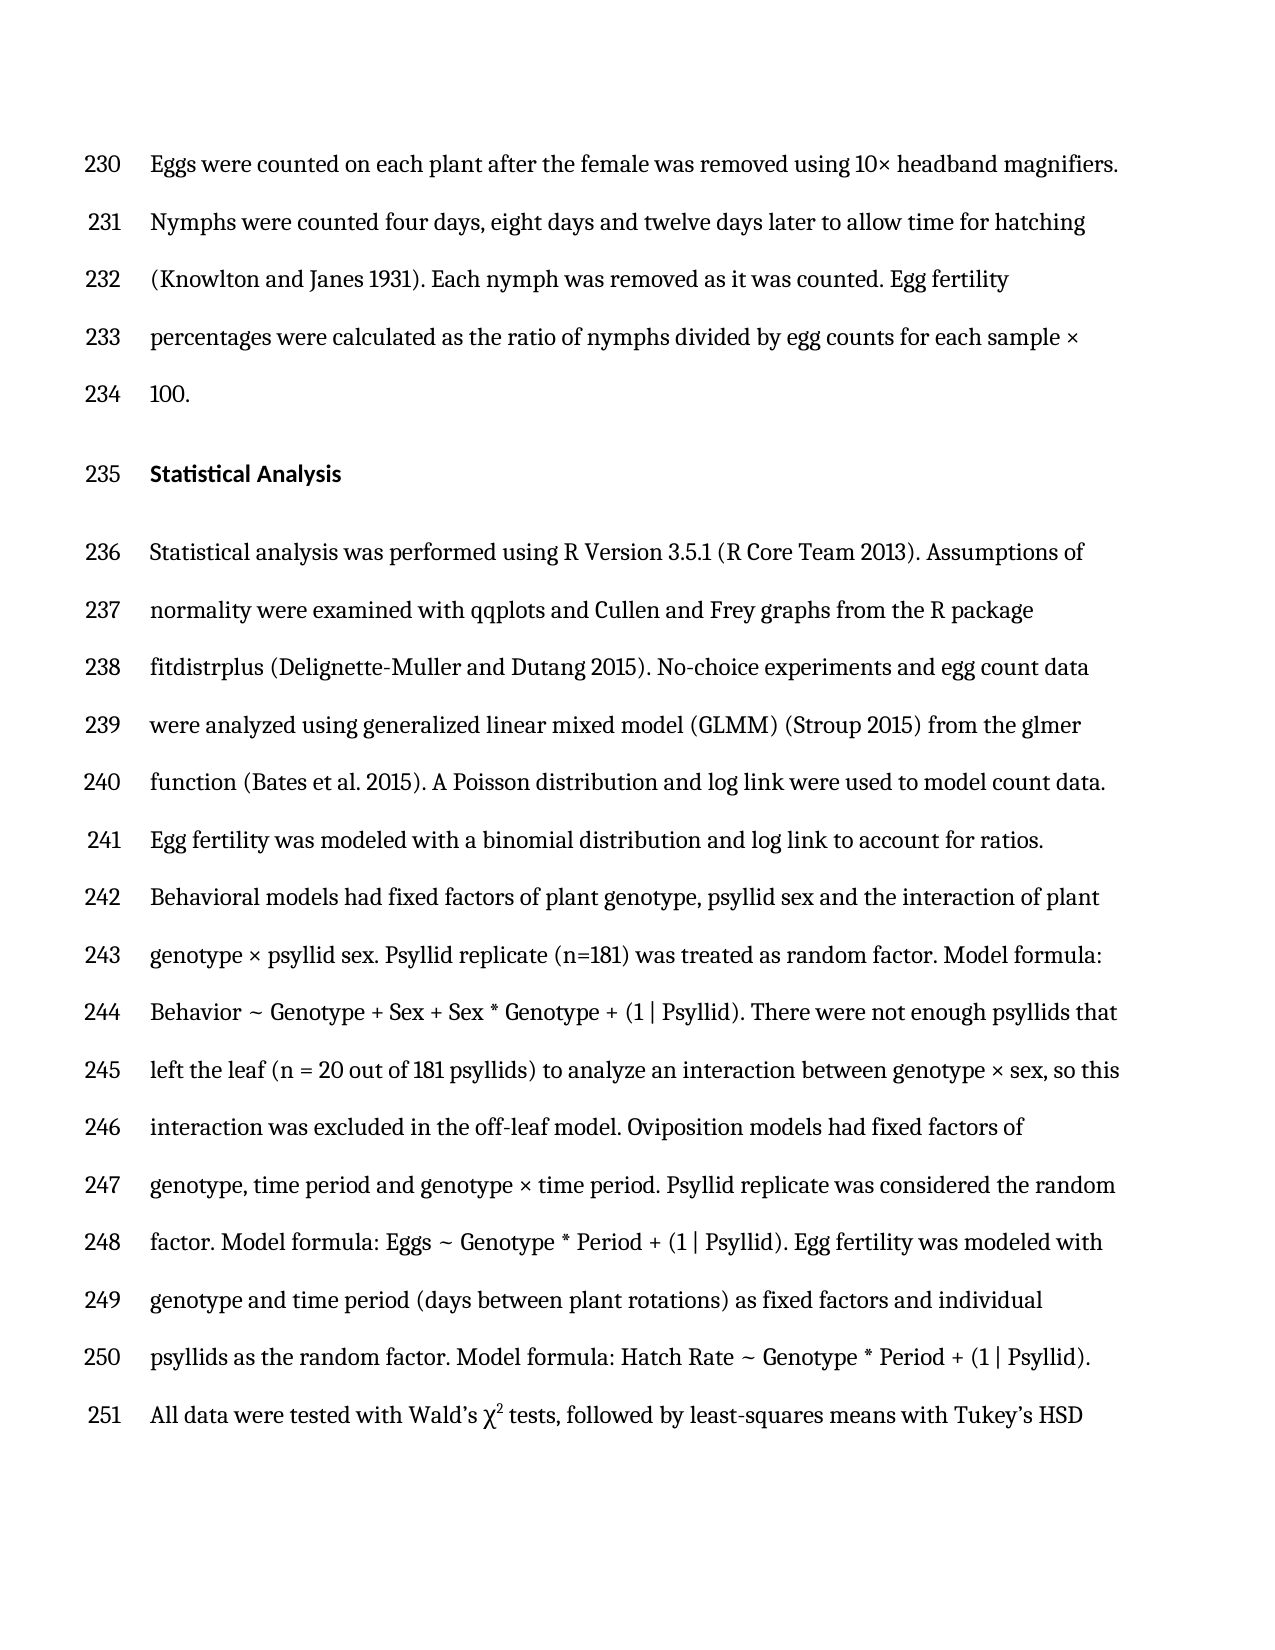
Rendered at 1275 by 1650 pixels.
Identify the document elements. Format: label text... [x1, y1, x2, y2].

subtitle Statistical Analysis [150, 458, 1125, 489]
text Eggs were counted on each plant after the female was removed using 10× headband magnifiers. Nymphs were counted four days, eight days and twelve days later to allow time for hatching (Knowlton and Janes 1931). Each nymph was removed as it was counted. Egg fertility percentages were calculated as the ratio of nymphs divided by egg counts for each sample × 100. [150, 150, 1125, 409]
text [150, 538, 1125, 1429]
